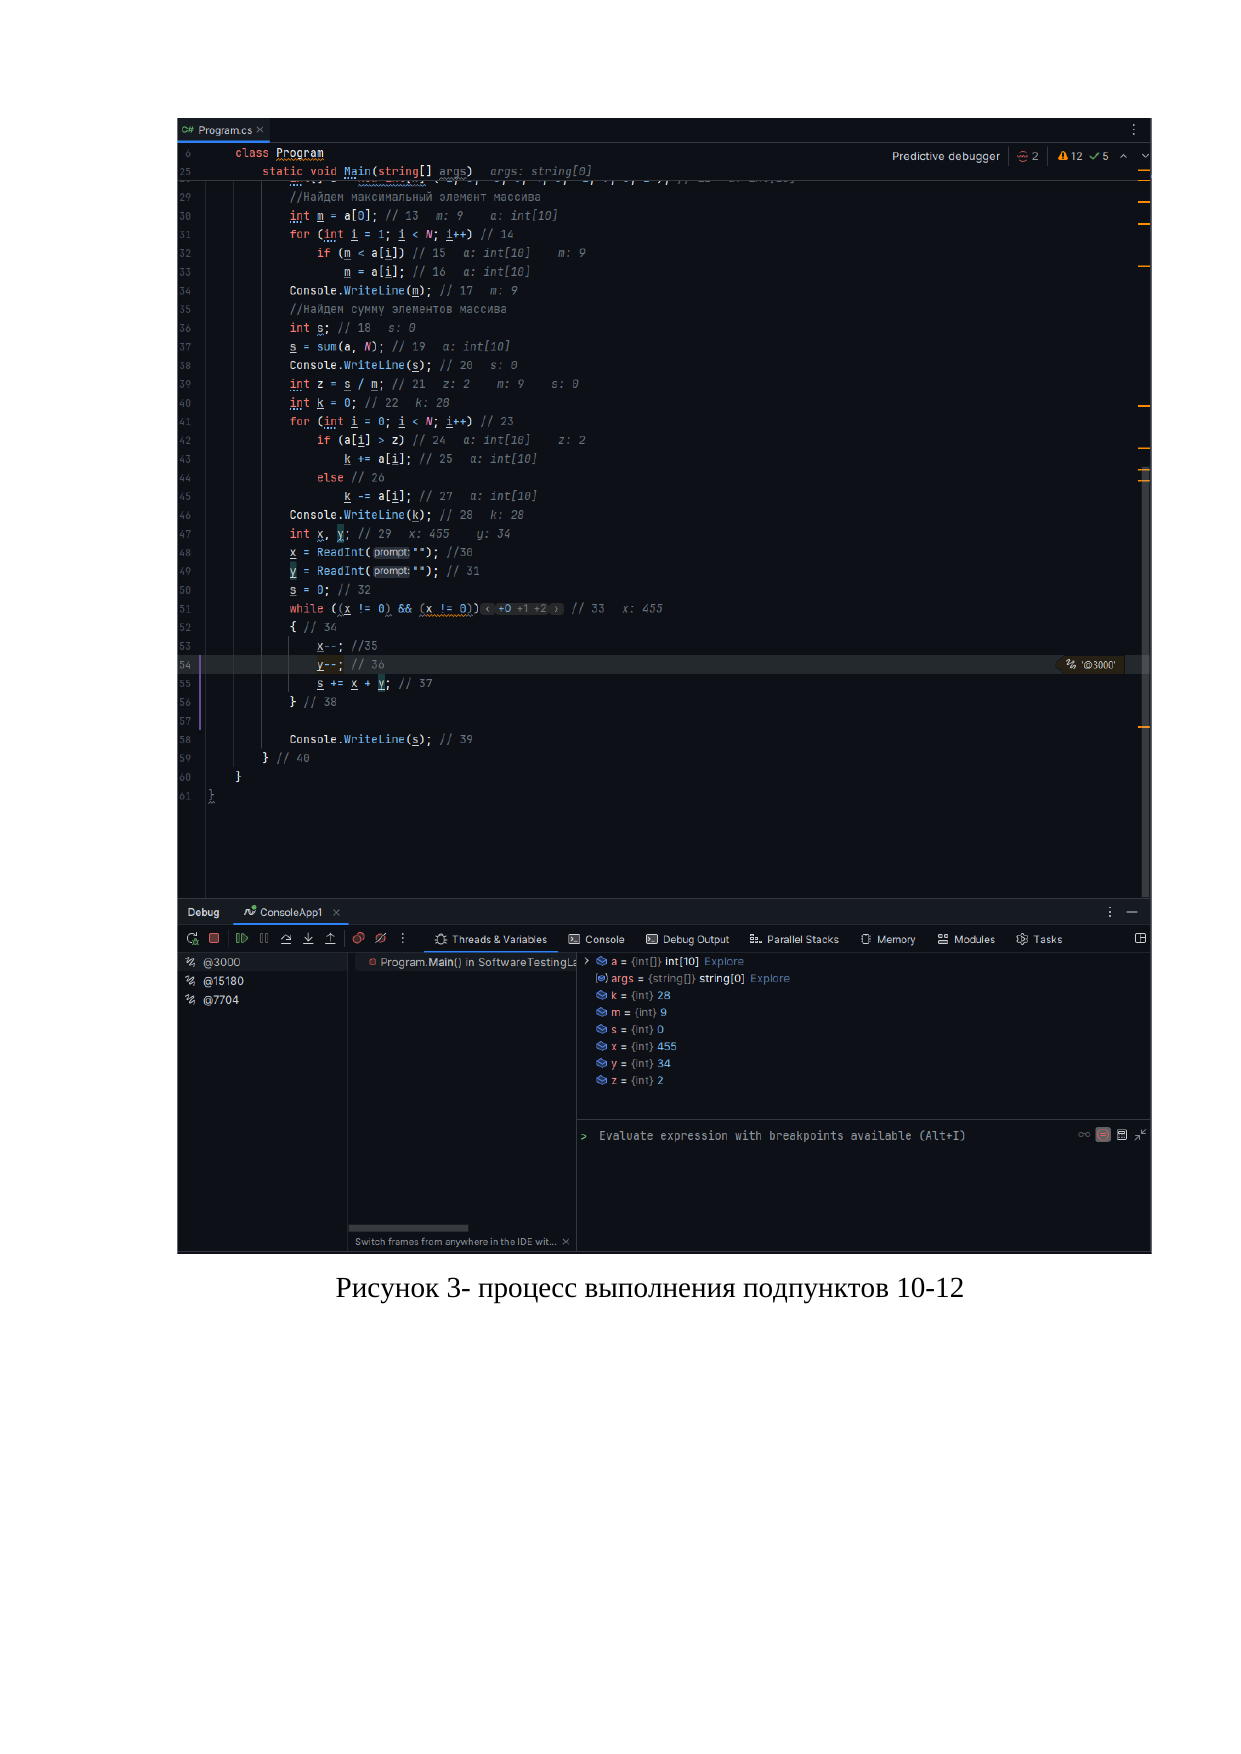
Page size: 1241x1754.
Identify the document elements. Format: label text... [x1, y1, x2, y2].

text Рисунок 3- процесс выполнения подпунктов 10-12 [177, 1270, 1123, 1303]
picture [177, 118, 1152, 1254]
